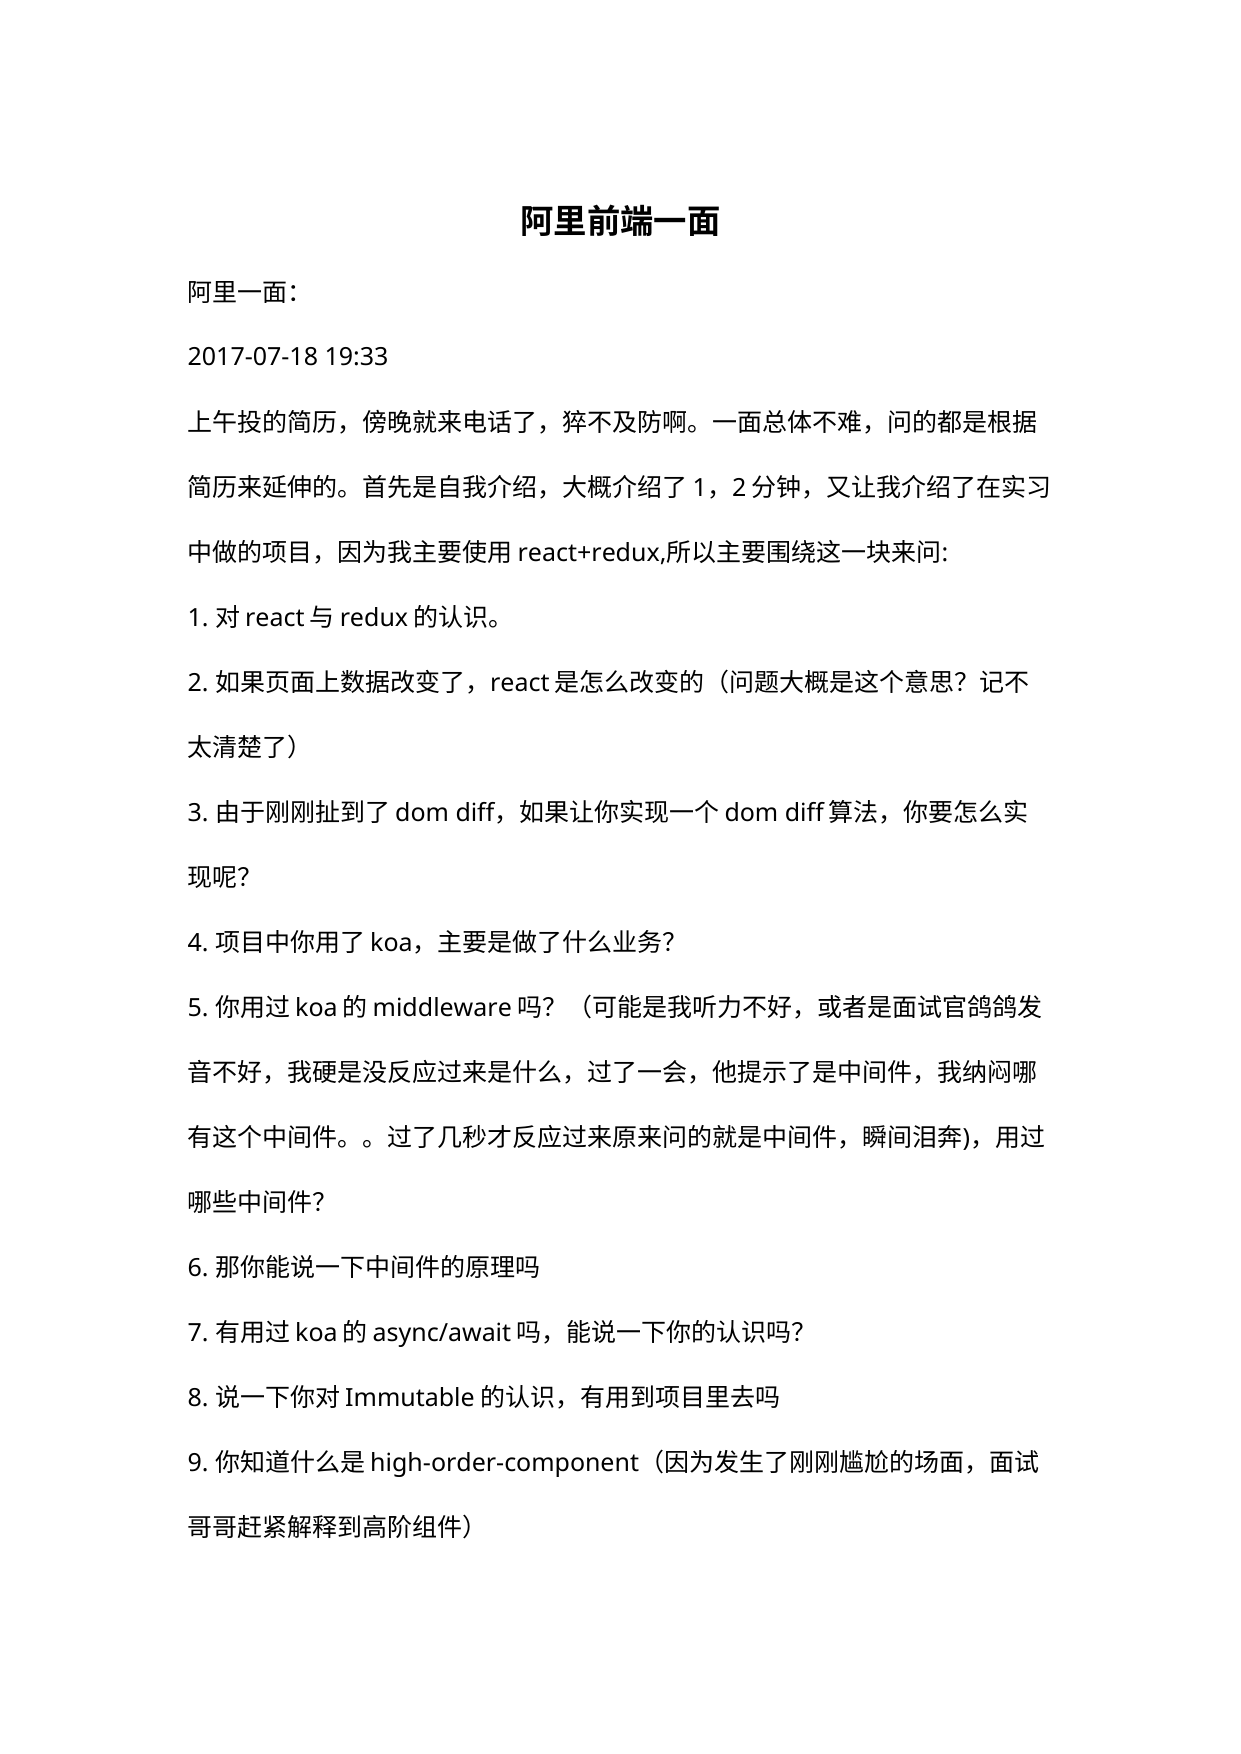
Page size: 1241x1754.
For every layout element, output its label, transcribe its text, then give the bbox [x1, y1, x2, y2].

text 2. 如果页面上数据改变了，react是怎么改变的（问题大概是这个意思？记不太清楚了） [187, 648, 1053, 778]
text 6. 那你能说一下中间件的原理吗 [187, 1233, 1053, 1298]
text 7. 有用过koa的async/await吗，能说一下你的认识吗？ [187, 1298, 1053, 1363]
text 2017-07-18 19:33 [187, 323, 1053, 388]
text 8. 说一下你对Immutable的认识，有用到项目里去吗 [187, 1363, 1053, 1428]
text 4. 项目中你用了koa，主要是做了什么业务？ [187, 908, 1053, 973]
text 9. 你知道什么是high-order-component（因为发生了刚刚尴尬的场面，面试哥哥赶紧解释到高阶组件） [187, 1428, 1053, 1558]
text 1. 对react与redux的认识。 [187, 583, 1053, 648]
text 上午投的简历，傍晚就来电话了，猝不及防啊。一面总体不难，问的都是根据简历来延伸的。首先是自我介绍，大概介绍了1，2分钟，又让我介绍了在实习中做的项目，因为我主要使用react+redux,所以主要围绕这一块来问: [187, 388, 1053, 583]
text 5. 你用过koa的middleware吗？（可能是我听力不好，或者是面试官鸽鸽发音不好，我硬是没反应过来是什么，过了一会，他提示了是中间件，我纳闷哪有这个中间件。。过了几秒才反应过来原来问的就是中间件，瞬间泪奔)，用过哪些中间件？ [187, 973, 1053, 1233]
text 3. 由于刚刚扯到了dom diff，如果让你实现一个dom diff算法，你要怎么实现呢？ [187, 778, 1053, 908]
title 阿里前端一面 [187, 187, 1053, 252]
text 阿里一面： [187, 258, 1053, 323]
